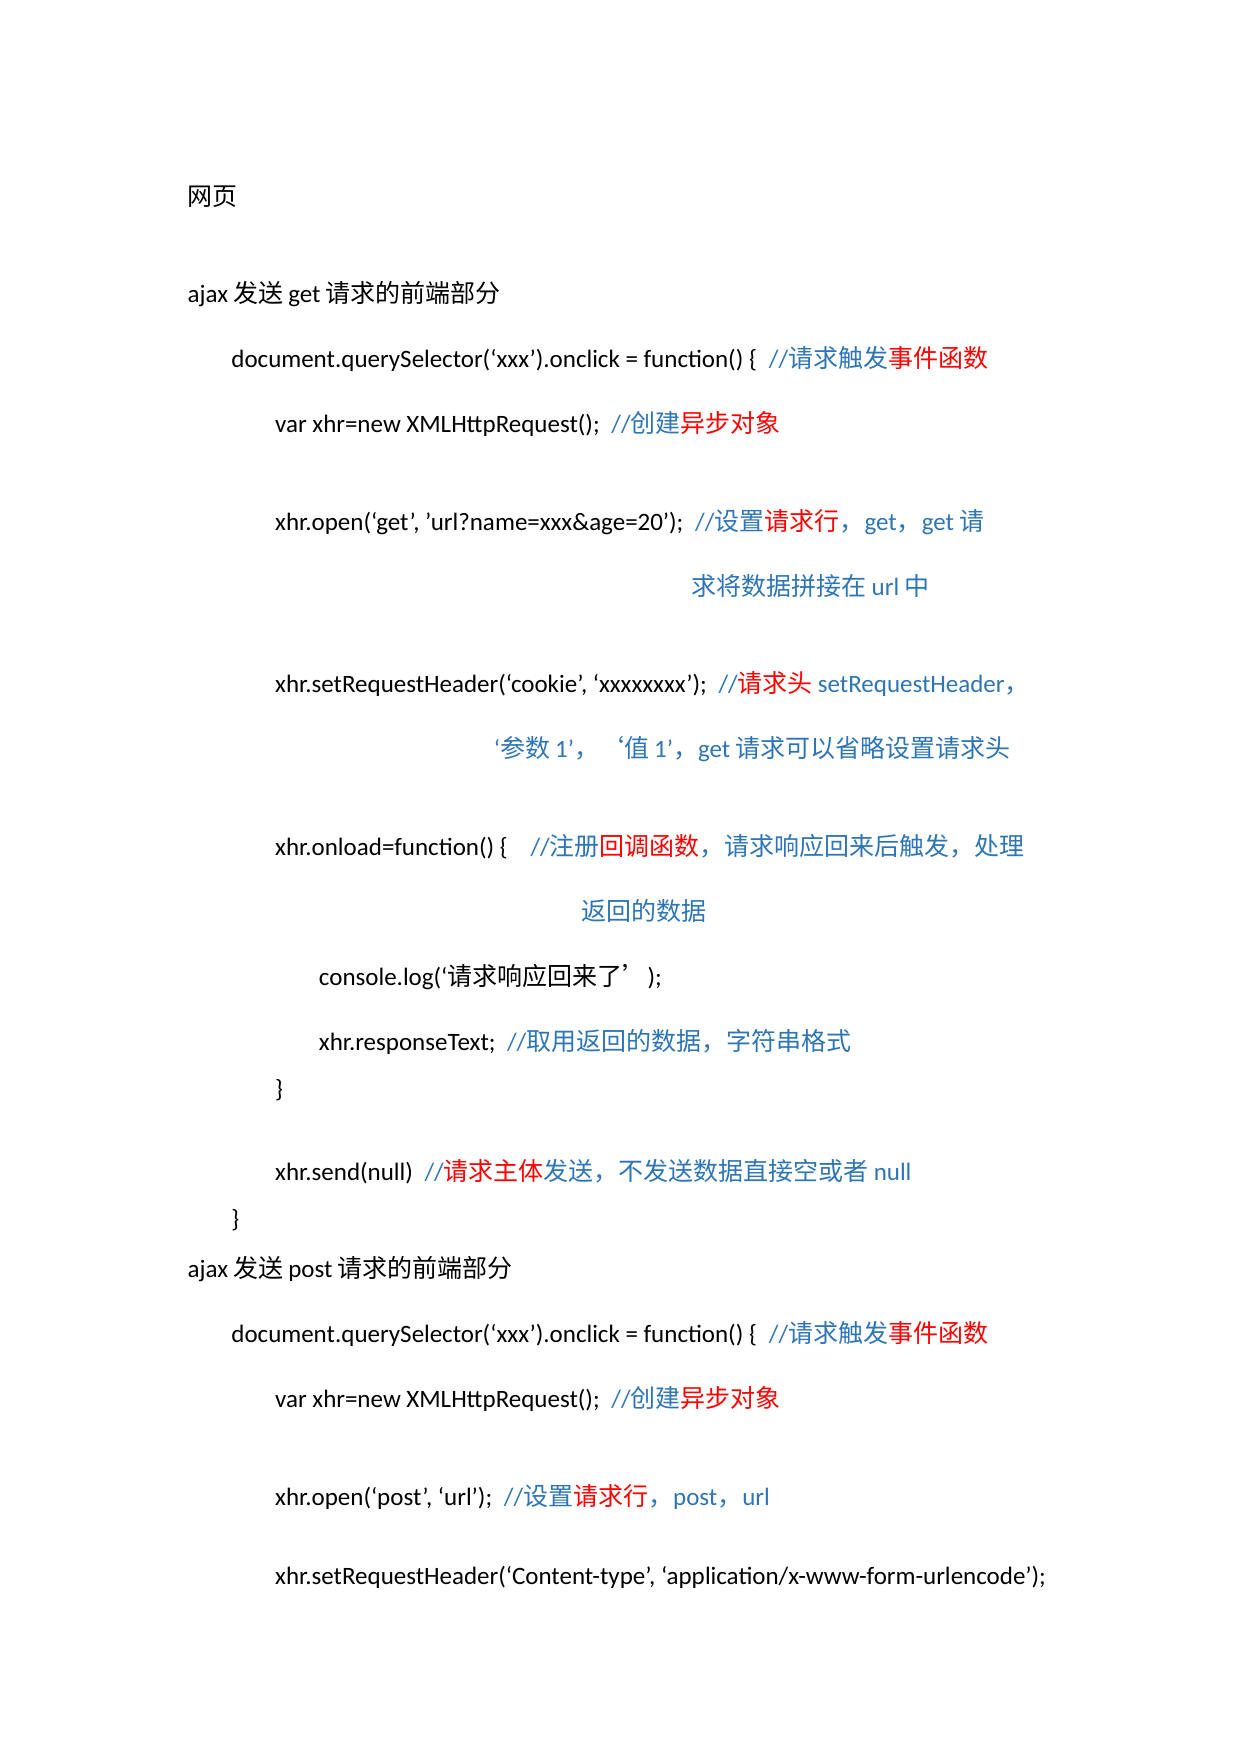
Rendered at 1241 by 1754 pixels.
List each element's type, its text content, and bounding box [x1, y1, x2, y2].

list ajax发送post请求的前端部分 [187, 1234, 1053, 1299]
list 通过触发js事件函数，创建xmlhttprequest对象（该对象模拟http协议的get和post请求）并发送请求报文到服务器，服务器处理完数据发送响应报文回浏览器，再通过js回调函数处理返回的数据展示到浏览器上来实现更新部分网页 [187, 162, 1053, 227]
list xhr.responseText; //取用返回的数据，字符串格式 [275, 1007, 1053, 1072]
list xhr.onload=function() { //注册回调函数，请求响应回来后触发，处理 返回的数据 [231, 812, 1053, 942]
list xhr.open(‘post’, ‘url’); //设置请求行，post，url [231, 1462, 1053, 1527]
list xhr.setRequestHeader(‘cookie’, ‘xxxxxxxx’); //请求头setRequestHeader， ‘参数1’，‘值1’，get请求可以省略设置请求头 [231, 649, 1053, 779]
list document.querySelector(‘xxx’).onclick = function() { //请求触发事件函数 [187, 1299, 1053, 1364]
list } [187, 1202, 1053, 1234]
list ajax发送get请求的前端部分 [187, 259, 1053, 324]
list xhr.setRequestHeader(‘Content-type’, ‘application/x-www-form-urlencode’); [231, 1559, 1053, 1592]
list var xhr=new XMLHttpRequest(); //创建异步对象 [231, 1364, 1053, 1429]
list var xhr=new XMLHttpRequest(); //创建异步对象 [231, 389, 1053, 454]
list xhr.open(‘get’, ’url?name=xxx&age=20’); //设置请求行，get，get请 求将数据拼接在url中 [231, 487, 1053, 617]
list console.log(‘请求响应回来了’); [275, 942, 1053, 1007]
list } [231, 1072, 1053, 1104]
list xhr.send(null) //请求主体发送，不发送数据直接空或者null [231, 1137, 1053, 1202]
list document.querySelector(‘xxx’).onclick = function() { //请求触发事件函数 [187, 324, 1053, 389]
